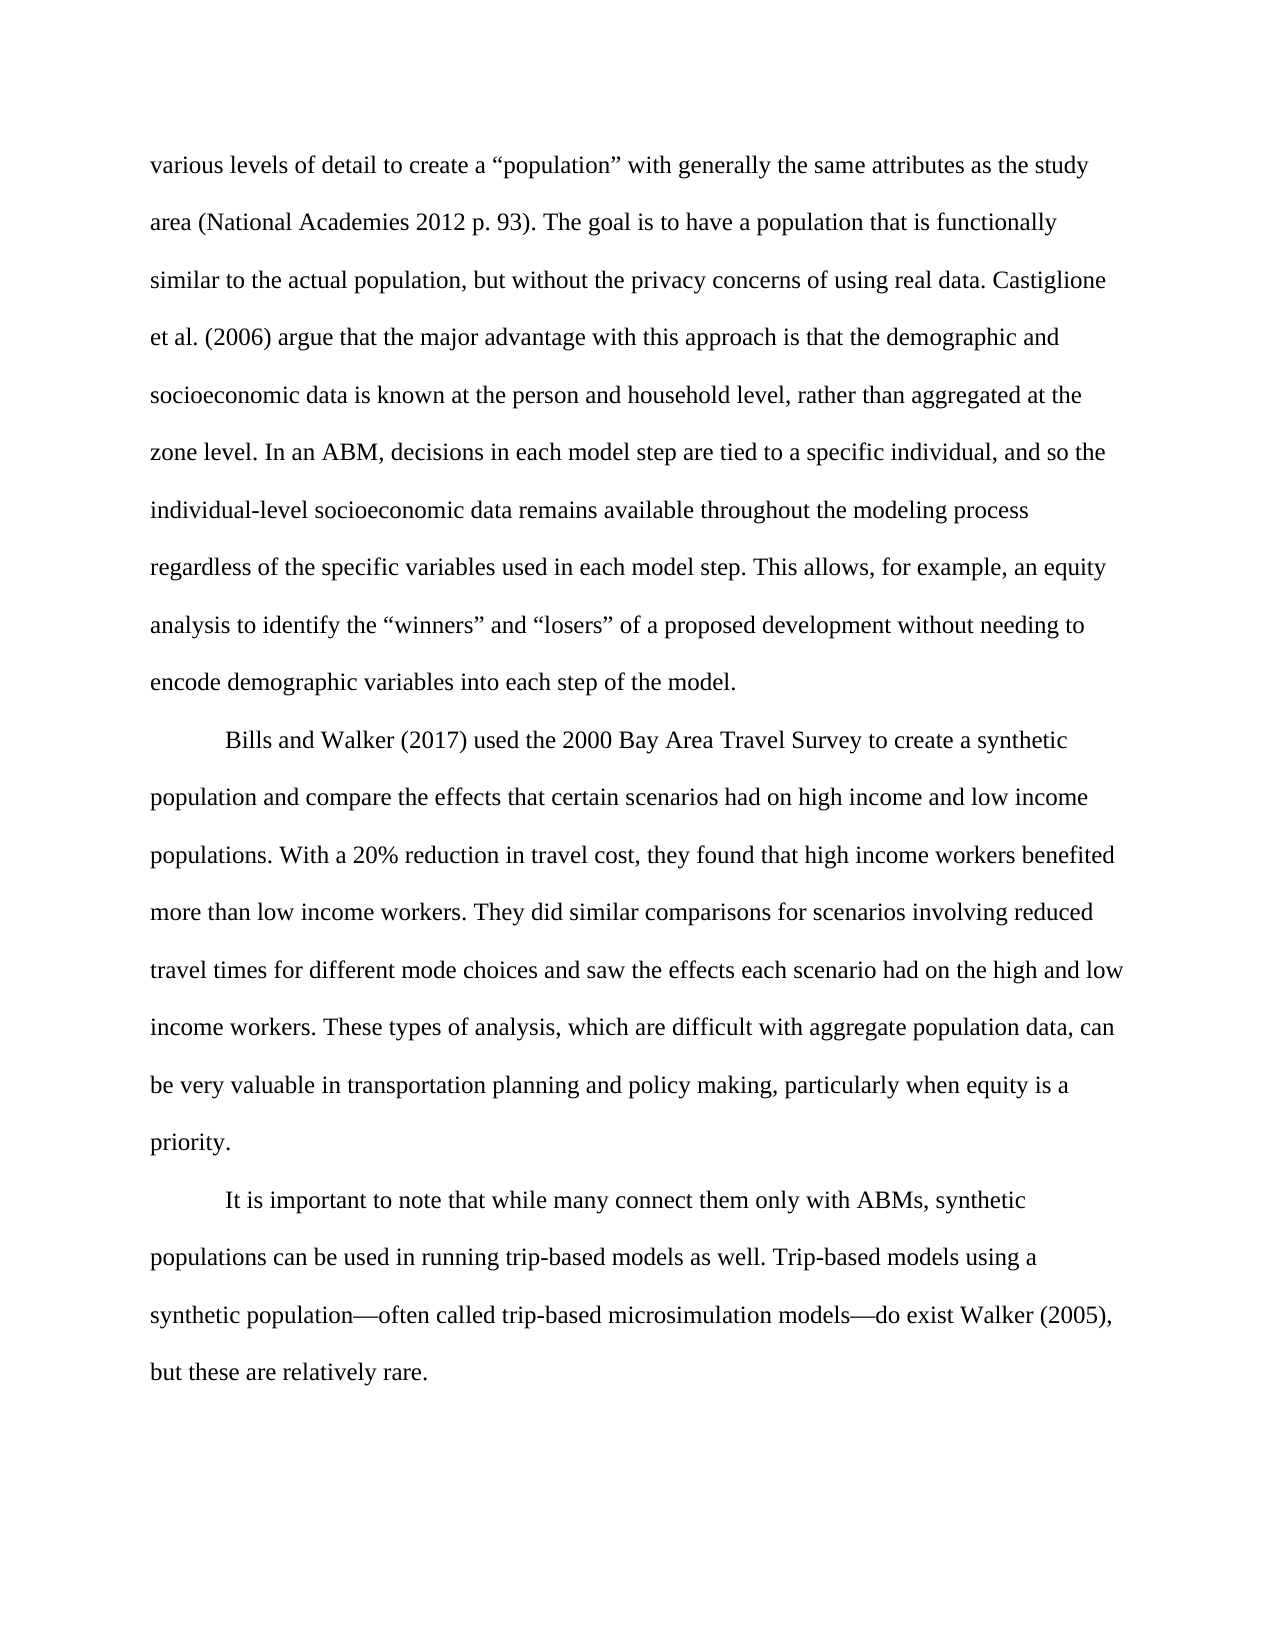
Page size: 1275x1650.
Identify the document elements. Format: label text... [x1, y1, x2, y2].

text It is important to note that while many connect them only with ABMs, synthetic populations can be used in running trip-based models as well. Trip-based models using a synthetic population—often called trip-based microsimulation models—do exist Walker (2005), but these are relatively rare. [150, 1185, 1125, 1386]
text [150, 150, 1125, 696]
text Bills and Walker (2017) used the 2000 Bay Area Travel Survey to create a synthetic population and compare the effects that certain scenarios had on high income and low income populations. With a 20% reduction in travel cost, they found that high income workers benefited more than low income workers. They did similar comparisons for scenarios involving reduced travel times for different mode choices and saw the effects each scenario had on the high and low income workers. These types of analysis, which are difficult with aggregate population data, can be very valuable in transportation planning and policy making, particularly when equity is a priority. [150, 725, 1125, 1156]
